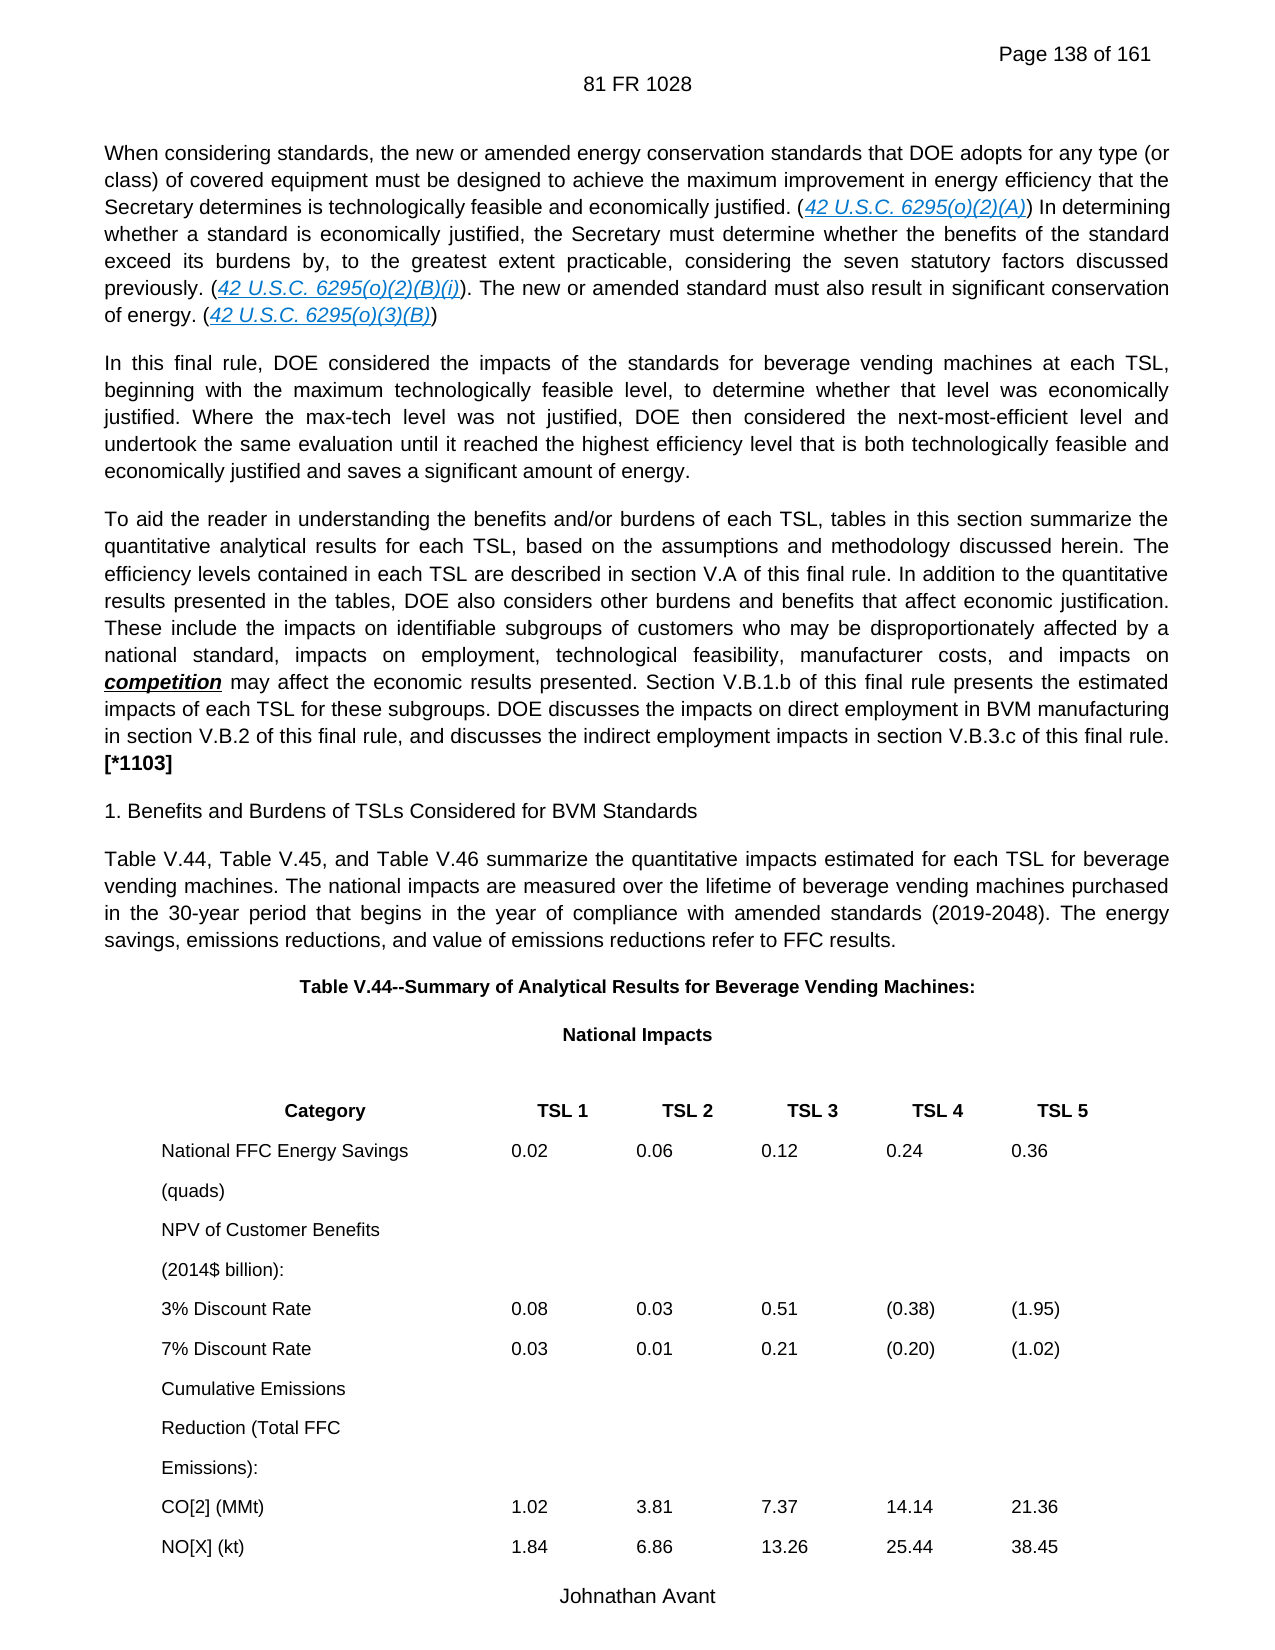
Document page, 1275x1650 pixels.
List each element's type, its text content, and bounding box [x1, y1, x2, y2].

text In this final rule, DOE considered the impacts of the standards for beverage vending machines at each TSL, beginning with the maximum technologically feasible level, to determine whether that level was economically justified. Where the max-tech level was not justified, DOE then considered the next-most-efficient level and undertook the same evaluation until it reached the highest efficiency level that is both technologically feasible and economically justified and saves a significant amount of energy. [104, 348, 1171, 483]
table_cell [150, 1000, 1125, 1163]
text When considering standards, the new or amended energy conservation standards that DOE adopts for any type (or class) of covered equipment must be designed to achieve the maximum improvement in energy efficiency that the Secretary determines is technologically feasible and economically justified. (42 U.S.C. 6295(o)(2)(A)) In determining whether a standard is economically justified, the Secretary must determine whether the benefits of the standard exceed its burdens by, to the greatest extent practicable, considering the seven statutory factors discussed previously. (42 U.S.C. 6295(o)(2)(B)(i)). The new or amended standard must also result in significant conservation of energy. (42 U.S.C. 6295(o)(3)(B)) [104, 137, 1171, 327]
text 1. Benefits and Burdens of TSLs Considered for BVM Standards [104, 796, 1171, 823]
text To aid the reader in understanding the benefits and/or burdens of each TSL, tables in this section summarize the quantitative analytical results for each TSL, based on the assumptions and methodology discussed herein. The efficiency levels contained in each TSL are described in section V.A of this final rule. In addition to the quantitative results presented in the tables, DOE also considers other burdens and benefits that affect economic justification. These include the impacts on identifiable subgroups of customers who may be disproportionately affected by a national standard, impacts on employment, technological feasibility, manufacturer costs, and impacts on competition may affect the economic results presented. Section V.B.1.b of this final rule presents the estimated impacts of each TSL for these subgroups. DOE discusses the impacts on direct employment in BVM manufacturing in section V.B.2 of this final rule, and discusses the indirect employment impacts in section V.B.3.c of this final rule. [*1103] [104, 504, 1171, 775]
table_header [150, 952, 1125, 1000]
text Table V.44, Table V.45, and Table V.46 summarize the quantitative impacts estimated for each TSL for beverage vending machines. The national impacts are measured over the lifetime of beverage vending machines purchased in the 30-year period that begins in the year of compliance with amended standards (2019-2048). The energy savings, emissions reductions, and value of emissions reductions refer to FFC results. [104, 844, 1171, 952]
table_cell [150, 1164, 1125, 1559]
